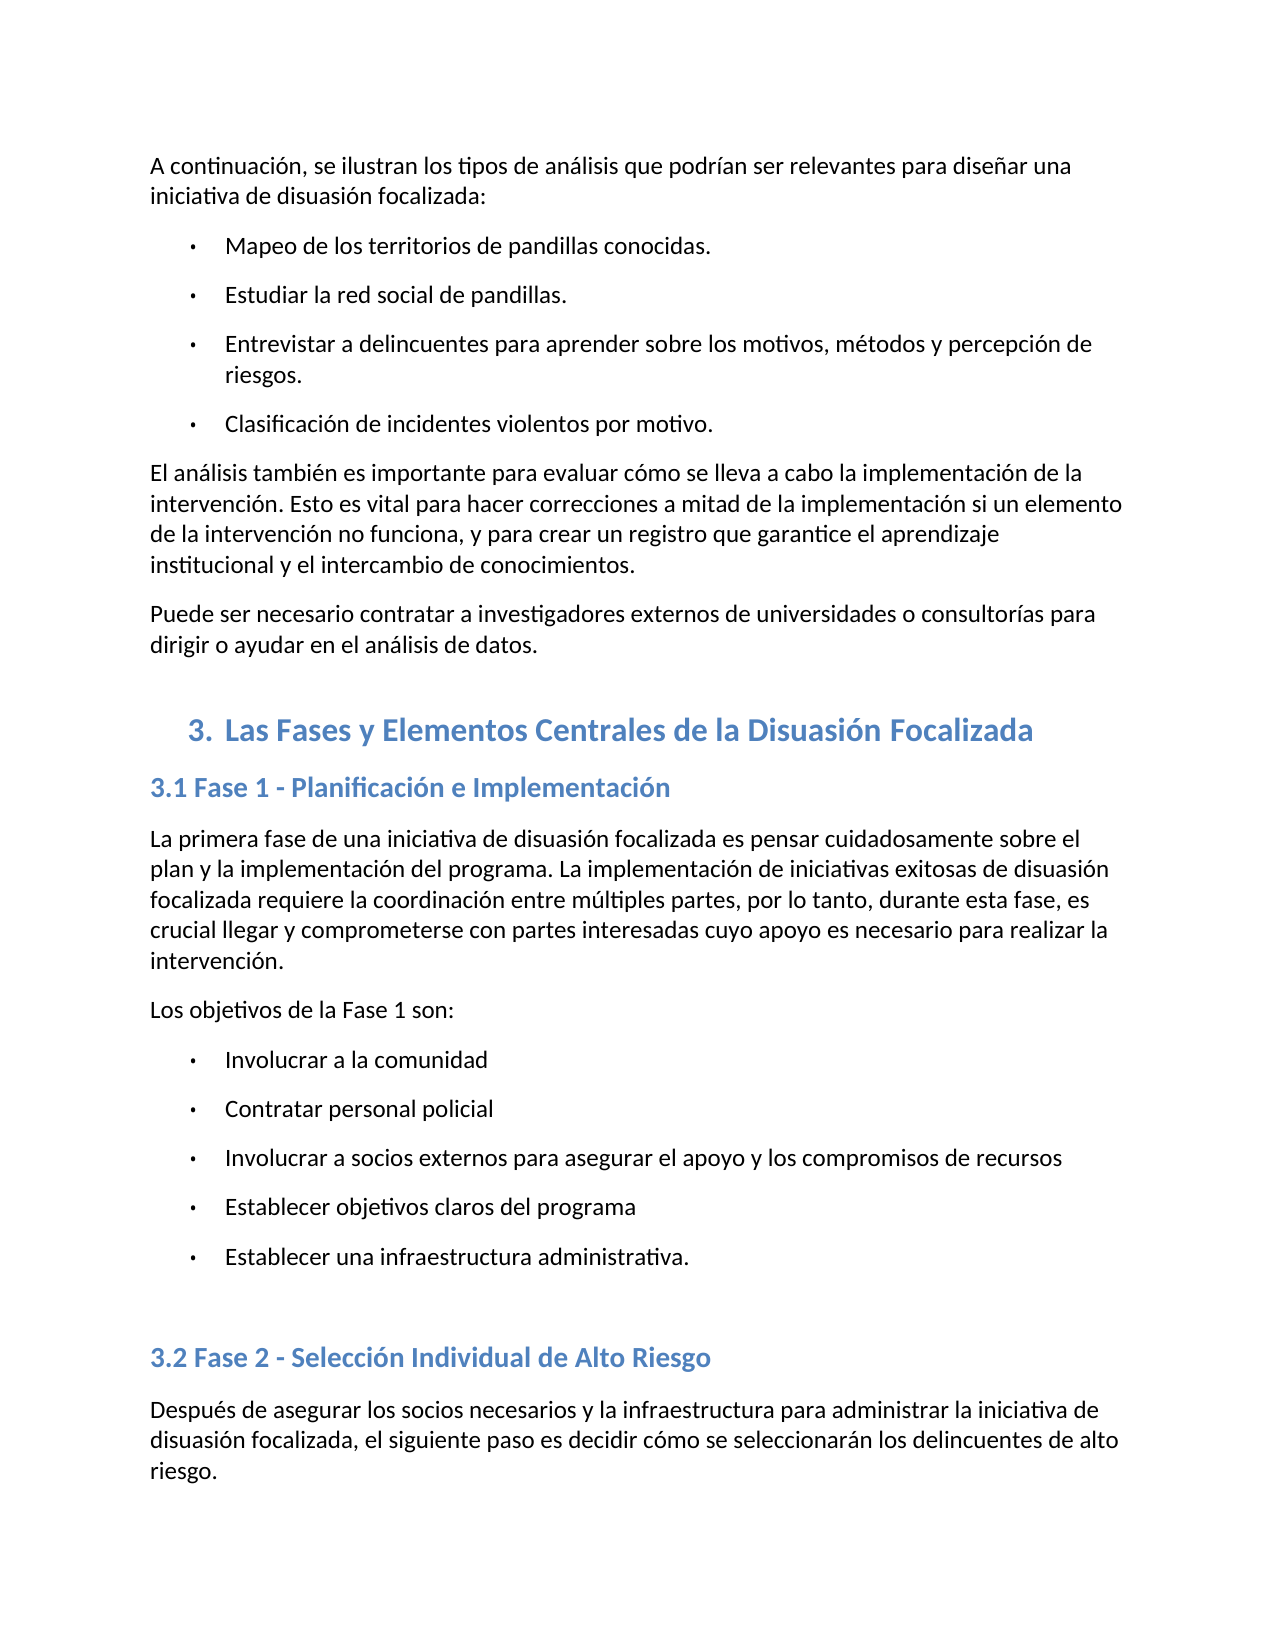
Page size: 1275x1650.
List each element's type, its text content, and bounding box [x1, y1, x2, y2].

list Estudiar la red social de pandillas. [187, 279, 1125, 309]
text Puede ser necesario contratar a investigadores externos de universidades o consultorías para dirigir o ayudar en el análisis de datos. [150, 598, 1125, 659]
text A continuación, se ilustran los tipos de análisis que podrían ser relevantes para diseñar una iniciativa de disuasión focalizada: [150, 150, 1125, 211]
text Los objetivos de la Fase 1 son: [150, 994, 1125, 1025]
list Contratar personal policial [187, 1093, 1125, 1123]
list Involucrar a la comunidad [187, 1044, 1125, 1074]
list Establecer objetivos claros del programa [187, 1192, 1125, 1222]
subtitle Las Fases y Elementos Centrales de la Disuasión Focalizada [187, 709, 1125, 750]
list Establecer una infraestructura administrativa. [187, 1241, 1125, 1271]
text 3.1 Fase 1 - Planificación e Implementación [150, 769, 1125, 804]
text Después de asegurar los socios necesarios y la infraestructura para administrar la iniciativa de disuasión focalizada, el siguiente paso es decidir cómo se seleccionarán los delincuentes de alto riesgo. [150, 1394, 1125, 1485]
text El análisis también es importante para evaluar cómo se lleva a cabo la implementación de la intervención. Esto es vital para hacer correcciones a mitad de la implementación si un elemento de la intervención no funciona, y para crear un registro que garantice el aprendizaje institucional y el intercambio de conocimientos. [150, 457, 1125, 579]
list Involucrar a socios externos para asegurar el apoyo y los compromisos de recursos [187, 1142, 1125, 1173]
text La primera fase de una iniciativa de disuasión focalizada es pensar cuidadosamente sobre el plan y la implementación del programa. La implementación de iniciativas exitosas de disuasión focalizada requiere la coordinación entre múltiples partes, por lo tanto, durante esta fase, es crucial llegar y comprometerse con partes interesadas cuyo apoyo es necesario para realizar la intervención. [150, 823, 1125, 976]
list Mapeo de los territorios de pandillas conocidas. [187, 230, 1125, 260]
list Entrevistar a delincuentes para aprender sobre los motivos, métodos y percepción de riesgos. [187, 328, 1125, 389]
text 3.2 Fase 2 - Selección Individual de Alto Riesgo [150, 1339, 1125, 1375]
list Clasificación de incidentes violentos por motivo. [187, 408, 1125, 439]
